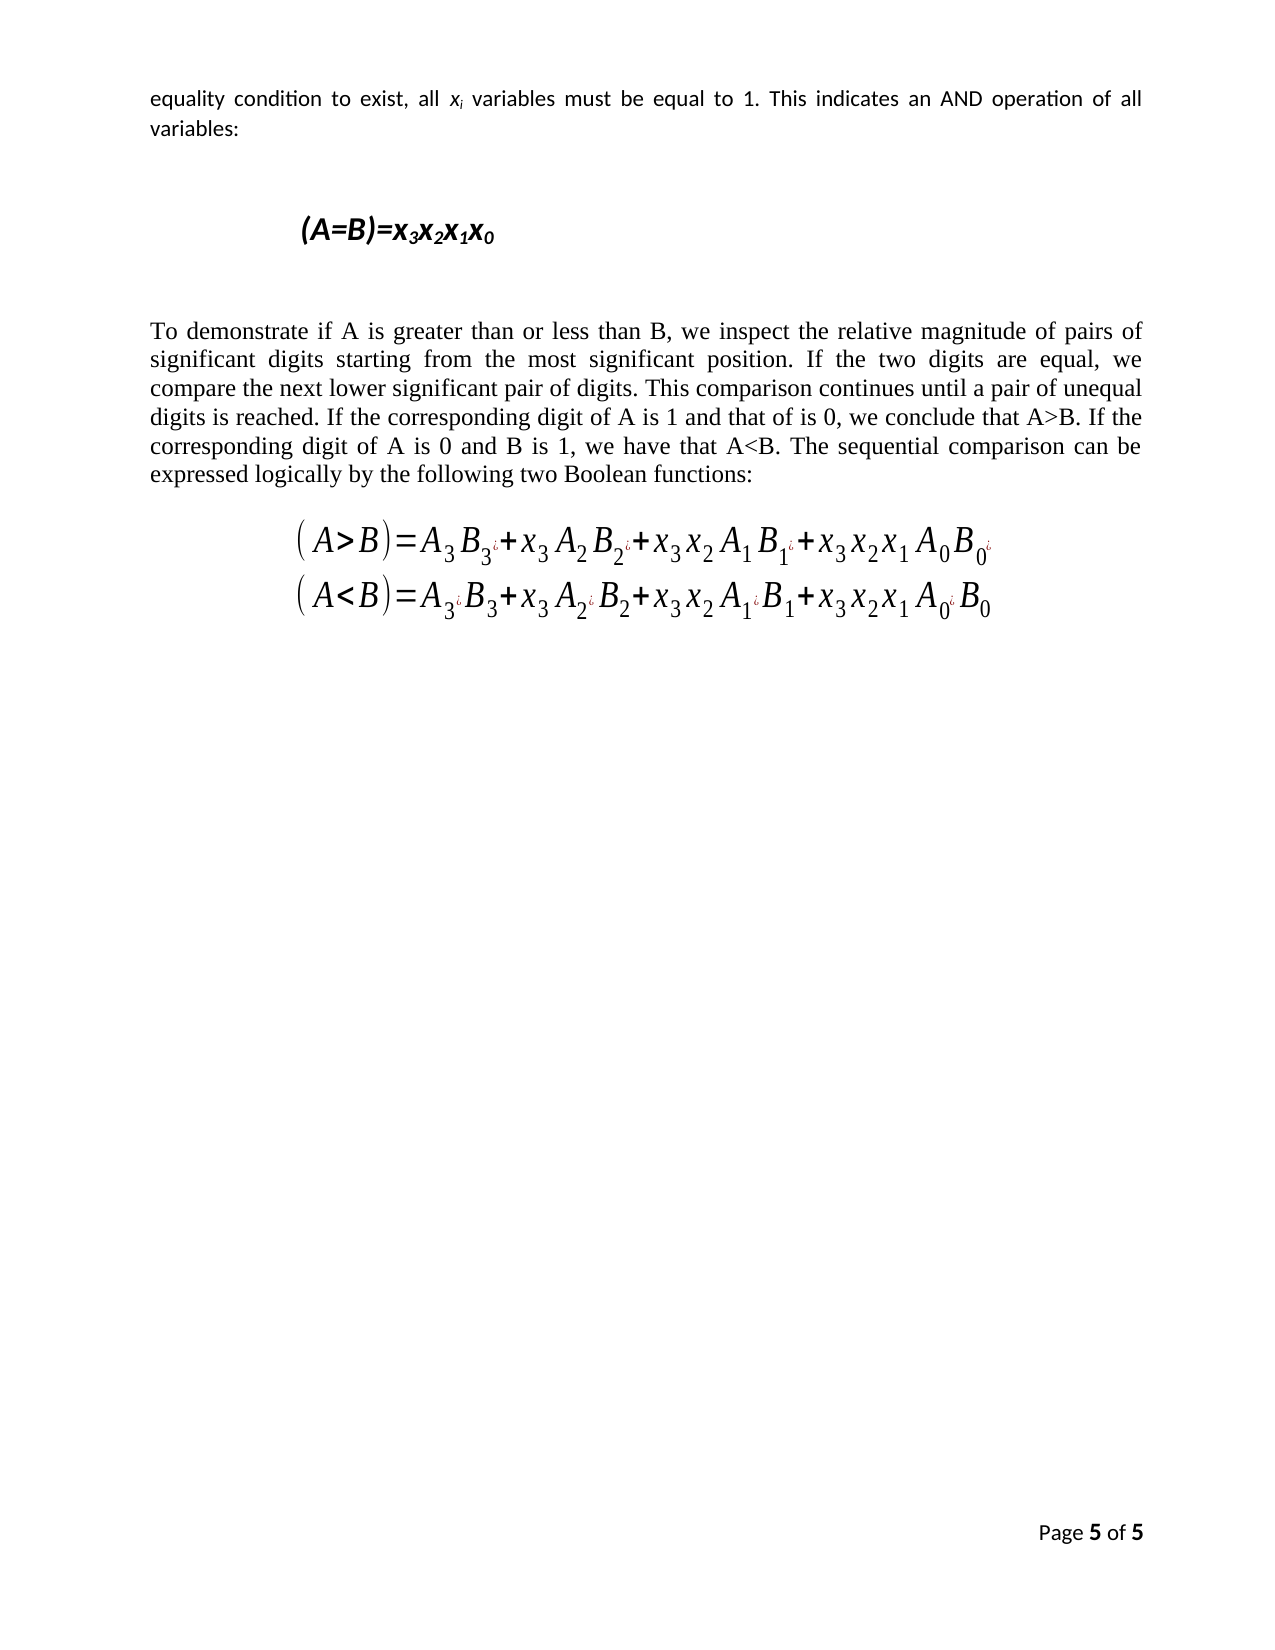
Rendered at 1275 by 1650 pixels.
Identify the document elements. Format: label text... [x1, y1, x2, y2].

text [150, 84, 1144, 143]
text To demonstrate if A is greater than or less than B, we inspect the relative magnitude of pairs of significant digits starting from the most significant position. If the two digits are equal, we compare the next lower significant pair of digits. This comparison continues until a pair of unequal digits is reached. If the corresponding digit of A is 1 and that of is 0, we conclude that A>B. If the corresponding digit of A is 0 and B is 1, we have that A<B. The sequential comparison can be expressed logically by the following two Boolean functions: [150, 316, 1144, 488]
text (A=B)=x3x2x1x0 [225, 208, 1144, 249]
